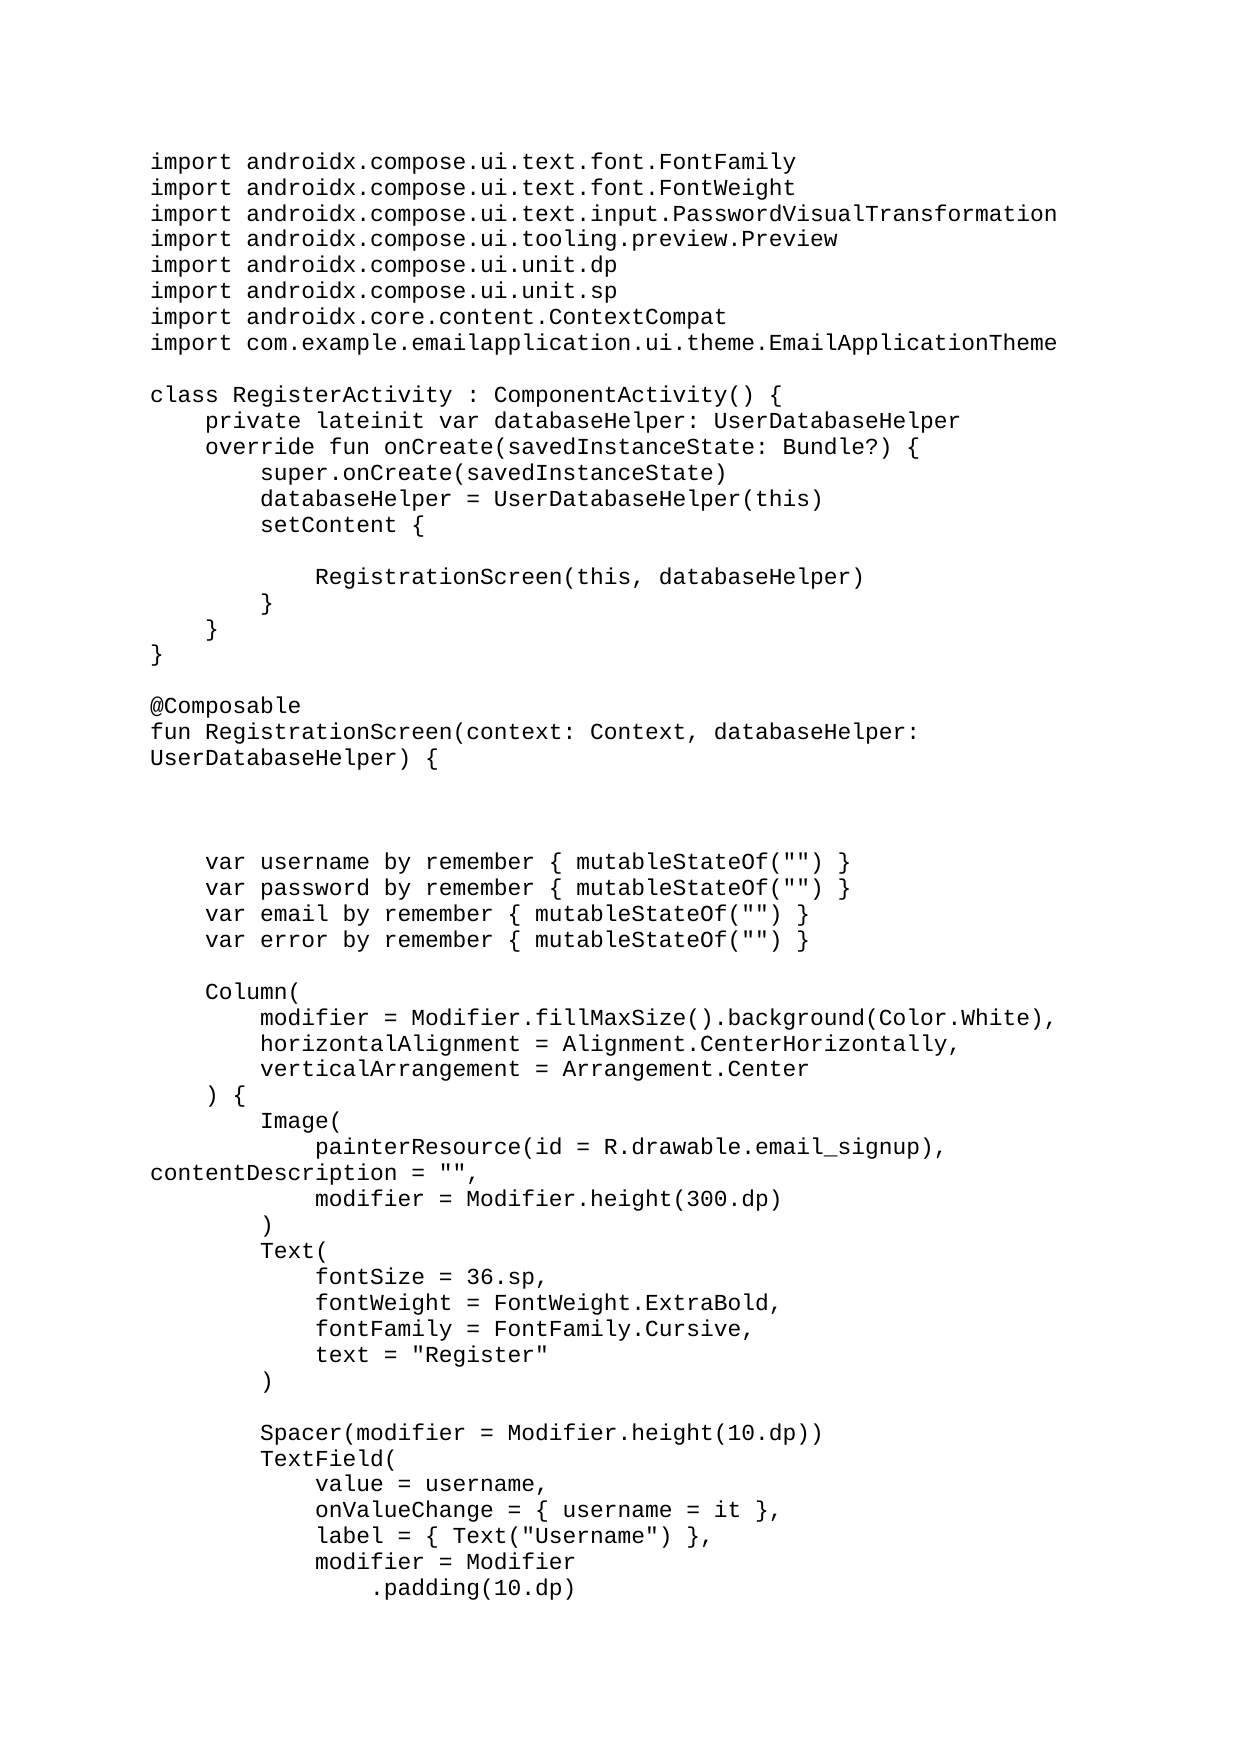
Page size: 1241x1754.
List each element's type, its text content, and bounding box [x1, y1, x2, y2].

text @Composable [150, 695, 1090, 721]
text ) [150, 1213, 1090, 1239]
text fontSize = 36.sp, [150, 1265, 1090, 1291]
text ) { [150, 1084, 1090, 1110]
text databaseHelper = UserDatabaseHelper(this) [150, 487, 1090, 513]
text painterResource(id = R.drawable.email_signup), contentDescription = "", [150, 1136, 1090, 1187]
text import com.example.emailapplication.ui.theme.EmailApplicationTheme [150, 332, 1090, 357]
text } [150, 643, 1090, 669]
text onValueChange = { username = it }, [150, 1499, 1090, 1525]
text } [150, 591, 1090, 617]
text horizontalAlignment = Alignment.CenterHorizontally, [150, 1032, 1090, 1058]
text modifier = Modifier [150, 1551, 1090, 1577]
text modifier = Modifier.height(300.dp) [150, 1187, 1090, 1213]
text import androidx.compose.ui.text.input.PasswordVisualTransformation [150, 202, 1090, 228]
text value = username, [150, 1473, 1090, 1499]
text import androidx.compose.ui.text.font.FontFamily [150, 150, 1090, 176]
text super.onCreate(savedInstanceState) [150, 461, 1090, 487]
text Column( [150, 980, 1090, 1006]
text import androidx.compose.ui.text.font.FontWeight [150, 176, 1090, 202]
text verticalArrangement = Arrangement.Center [150, 1058, 1090, 1084]
text var password by remember { mutableStateOf("") } [150, 876, 1090, 902]
text setContent { [150, 513, 1090, 539]
text private lateinit var databaseHelper: UserDatabaseHelper [150, 409, 1090, 435]
text Spacer(modifier = Modifier.height(10.dp)) [150, 1421, 1090, 1447]
text Image( [150, 1110, 1090, 1136]
text Text( [150, 1239, 1090, 1265]
text var username by remember { mutableStateOf("") } [150, 850, 1090, 876]
text RegistrationScreen(this, databaseHelper) [150, 565, 1090, 591]
text ) [150, 1369, 1090, 1395]
text var email by remember { mutableStateOf("") } [150, 902, 1090, 928]
text TextField( [150, 1447, 1090, 1473]
text var error by remember { mutableStateOf("") } [150, 928, 1090, 954]
text label = { Text("Username") }, [150, 1525, 1090, 1551]
text .padding(10.dp) [150, 1577, 1090, 1602]
text } [150, 617, 1090, 643]
text fontFamily = FontFamily.Cursive, [150, 1317, 1090, 1343]
text text = "Register" [150, 1343, 1090, 1369]
text override fun onCreate(savedInstanceState: Bundle?) { [150, 435, 1090, 461]
text class RegisterActivity : ComponentActivity() { [150, 383, 1090, 409]
text fontWeight = FontWeight.ExtraBold, [150, 1291, 1090, 1317]
text import androidx.compose.ui.tooling.preview.Preview [150, 228, 1090, 254]
text fun RegistrationScreen(context: Context, databaseHelper: UserDatabaseHelper) { [150, 721, 1090, 772]
text modifier = Modifier.fillMaxSize().background(Color.White), [150, 1006, 1090, 1032]
text import androidx.core.content.ContextCompat [150, 306, 1090, 332]
text import androidx.compose.ui.unit.sp [150, 280, 1090, 306]
text import androidx.compose.ui.unit.dp [150, 254, 1090, 280]
